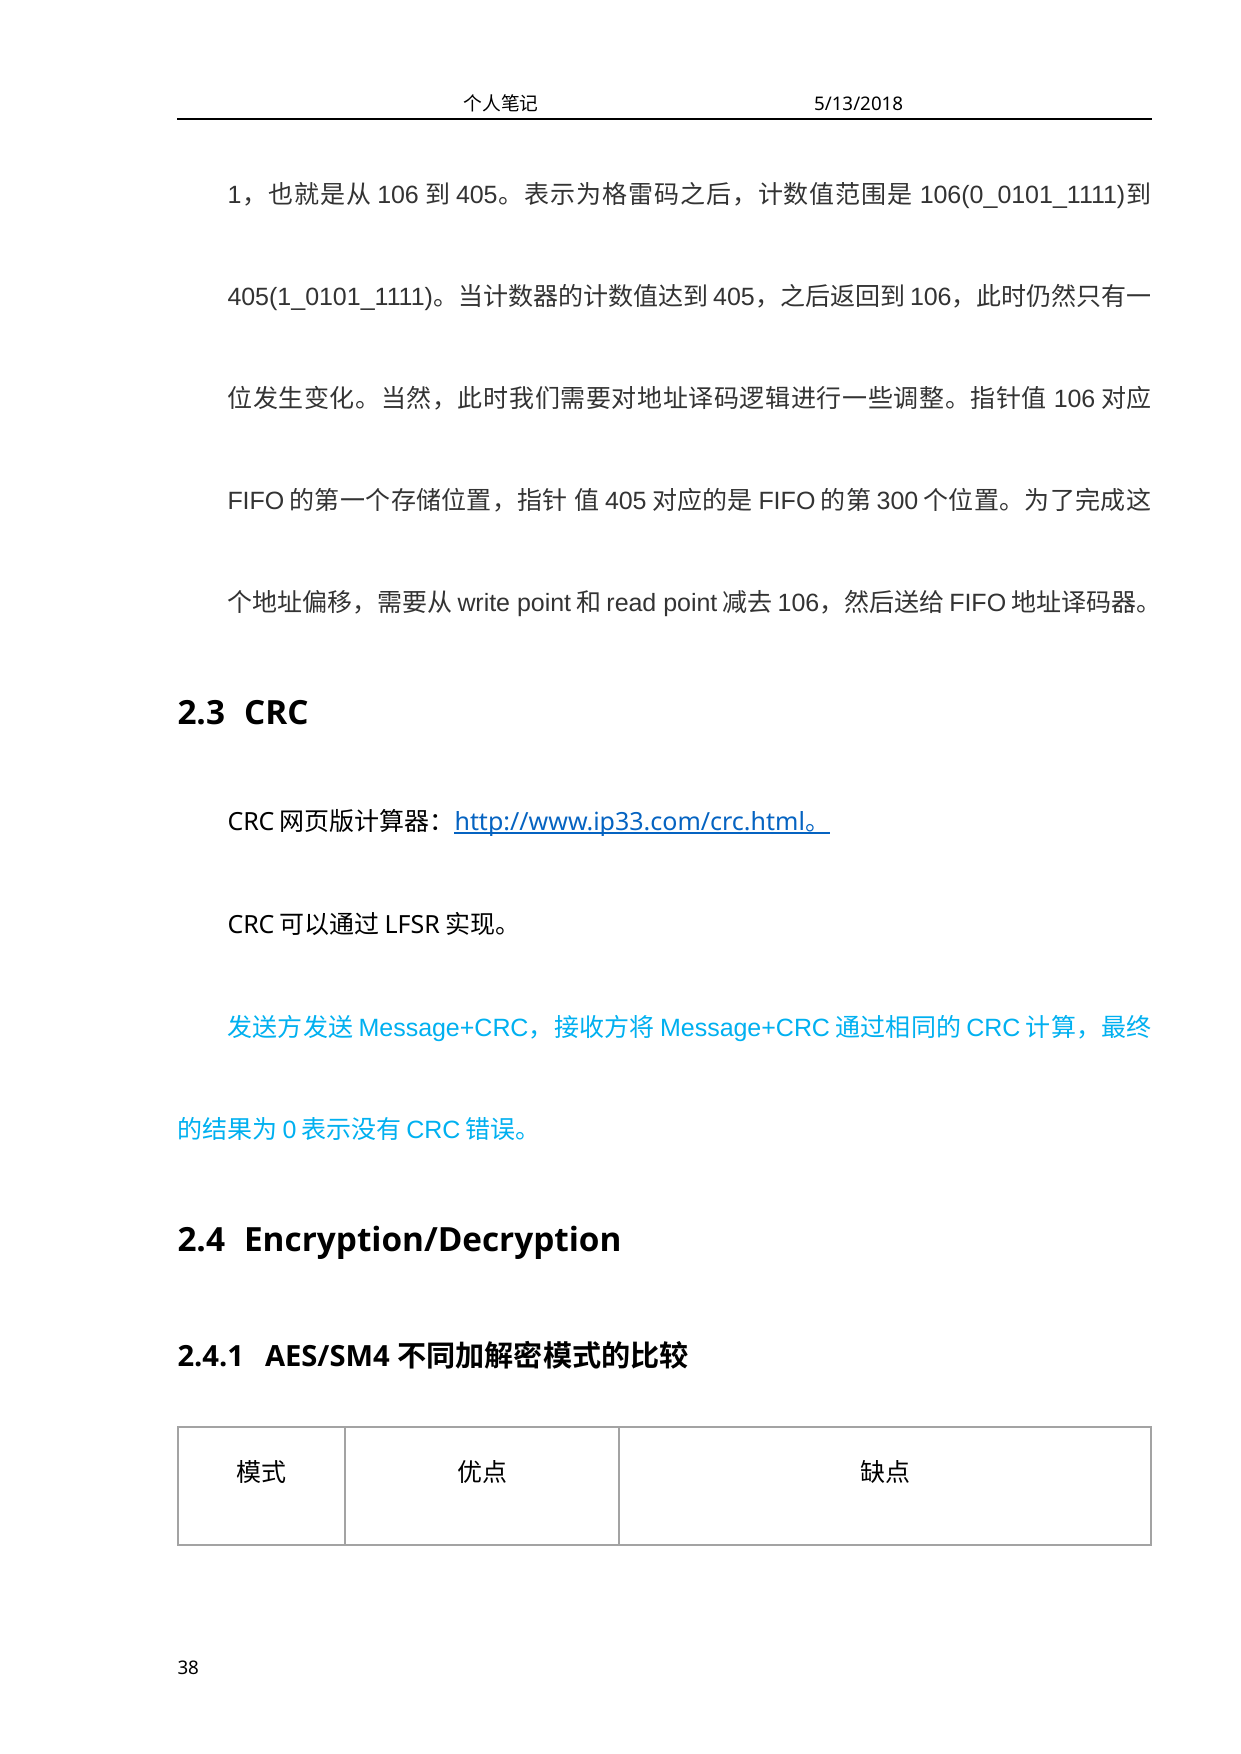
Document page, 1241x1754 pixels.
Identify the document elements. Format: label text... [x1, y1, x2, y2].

subtitle Encryption/Decryption [177, 1204, 1152, 1272]
text CRC网页版计算器：http://www.ip33.com/crc.html。 [177, 785, 1152, 853]
table_header 模式 [179, 1428, 344, 1544]
table_header 缺点 [620, 1428, 1150, 1544]
text CRC可以通过LFSR实现。 [177, 888, 1152, 956]
text 发送方发送Message+CRC，接收方将Message+CRC通过相同的CRC计算，最终的结果为0表示没有CRC错误。 [177, 991, 1152, 1161]
table_header 优点 [346, 1428, 618, 1544]
subtitle AES/SM4 不同加解密模式的比较 [177, 1320, 1152, 1388]
subtitle CRC [177, 678, 1152, 746]
